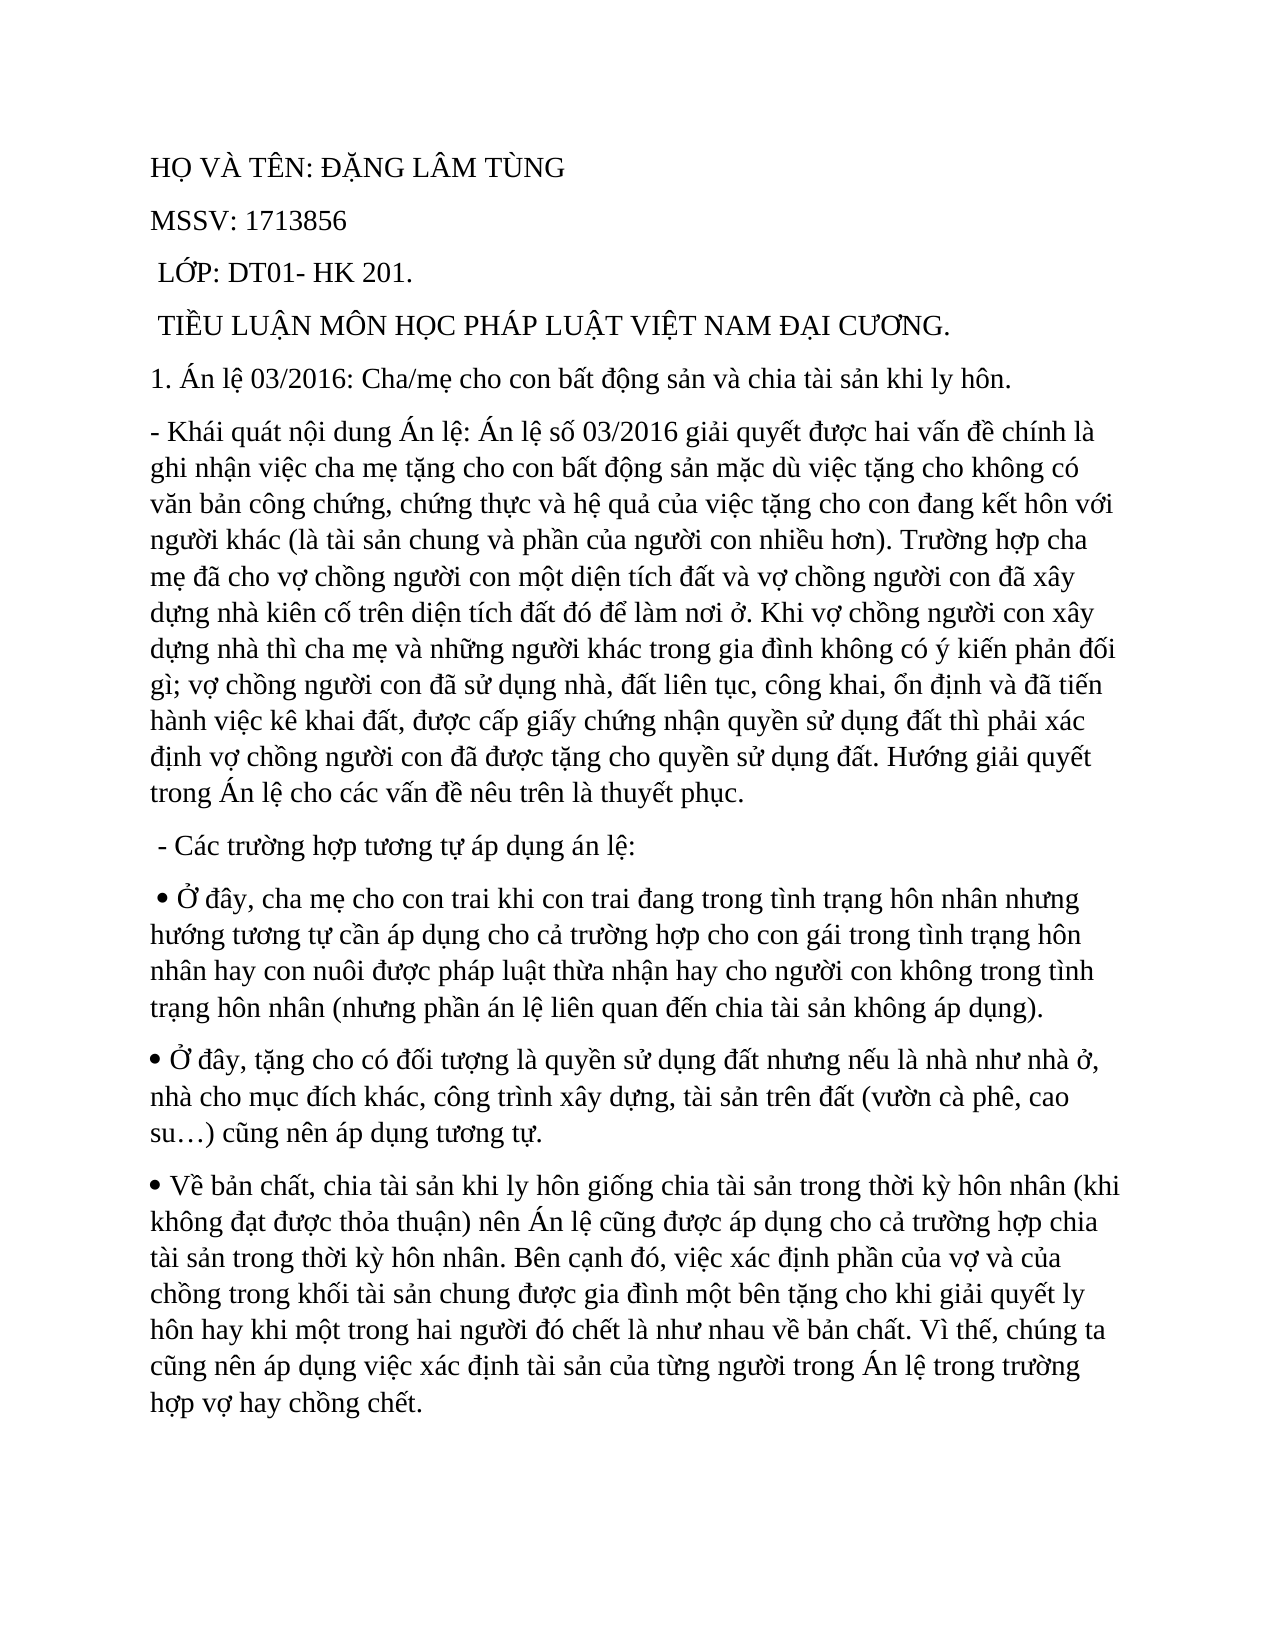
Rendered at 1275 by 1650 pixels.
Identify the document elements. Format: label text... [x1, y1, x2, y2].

text - Khái quát nội dung Án lệ: Án lệ số 03/2016 giải quyết được hai vấn đề chính là ghi nhận việc cha mẹ tặng cho con bất động sản mặc dù việc tặng cho không có văn bản công chứng, chứng thực và hệ quả của việc tặng cho con đang kết hôn với người khác (là tài sản chung và phần của người con nhiều hơn). Trường hợp cha mẹ đã cho vợ chồng người con một diện tích đất và vợ chồng người con đã xây dựng nhà kiên cố trên diện tích đất đó để làm nơi ở. Khi vợ chồng người con xây dựng nhà thì cha mẹ và những người khác trong gia đình không có ý kiến phản đối gì; vợ chồng người con đã sử dụng nhà, đất liên tục, công khai, ổn định và đã tiến hành việc kê khai đất, được cấp giấy chứng nhận quyền sử dụng đất thì phải xác định vợ chồng người con đã được tặng cho quyền sử dụng đất. Hướng giải quyết trong Án lệ cho các vấn đề nêu trên là thuyết phục. [150, 414, 1125, 809]
text Ở đây, cha mẹ cho con trai khi con trai đang trong tình trạng hôn nhân nhưng hướng tương tự cần áp dụng cho cả trường hợp cho con gái trong tình trạng hôn nhân hay con nuôi được pháp luật thừa nhận hay cho người con không trong tình trạng hôn nhân (nhưng phần án lệ liên quan đến chia tài sản không áp dụng). [150, 881, 1125, 1023]
text Về bản chất, chia tài sản khi ly hôn giống chia tài sản trong thời kỳ hôn nhân (khi không đạt được thỏa thuận) nên Án lệ cũng được áp dụng cho cả trường hợp chia tài sản trong thời kỳ hôn nhân. Bên cạnh đó, việc xác định phần của vợ và của chồng trong khối tài sản chung được gia đình một bên tặng cho khi giải quyết ly hôn hay khi một trong hai người đó chết là như nhau về bản chất. Vì thế, chúng ta cũng nên áp dụng việc xác định tài sản của từng người trong Án lệ trong trường hợp vợ hay chồng chết. [150, 1168, 1125, 1418]
text MSSV: 1713856 [150, 203, 1125, 236]
text HỌ VÀ TÊN: ĐẶNG LÂM TÙNG [150, 150, 1125, 183]
text Ở đây, tặng cho có đối tượng là quyền sử dụng đất nhưng nếu là nhà như nhà ở, nhà cho mục đích khác, công trình xây dựng, tài sản trên đất (vườn cà phê, cao su…) cũng nên áp dụng tương tự. [150, 1042, 1125, 1148]
text LỚP: DT01- HK 201. [150, 256, 1125, 289]
text 1. Án lệ 03/2016: Cha/mẹ cho con bất động sản và chia tài sản khi ly hôn. [150, 361, 1125, 395]
text TIỀU LUẬN MÔN HỌC PHÁP LUẬT VIỆT NAM ĐẠI CƯƠNG. [150, 308, 1125, 342]
text - Các trường hợp tương tự áp dụng án lệ: [150, 828, 1125, 862]
